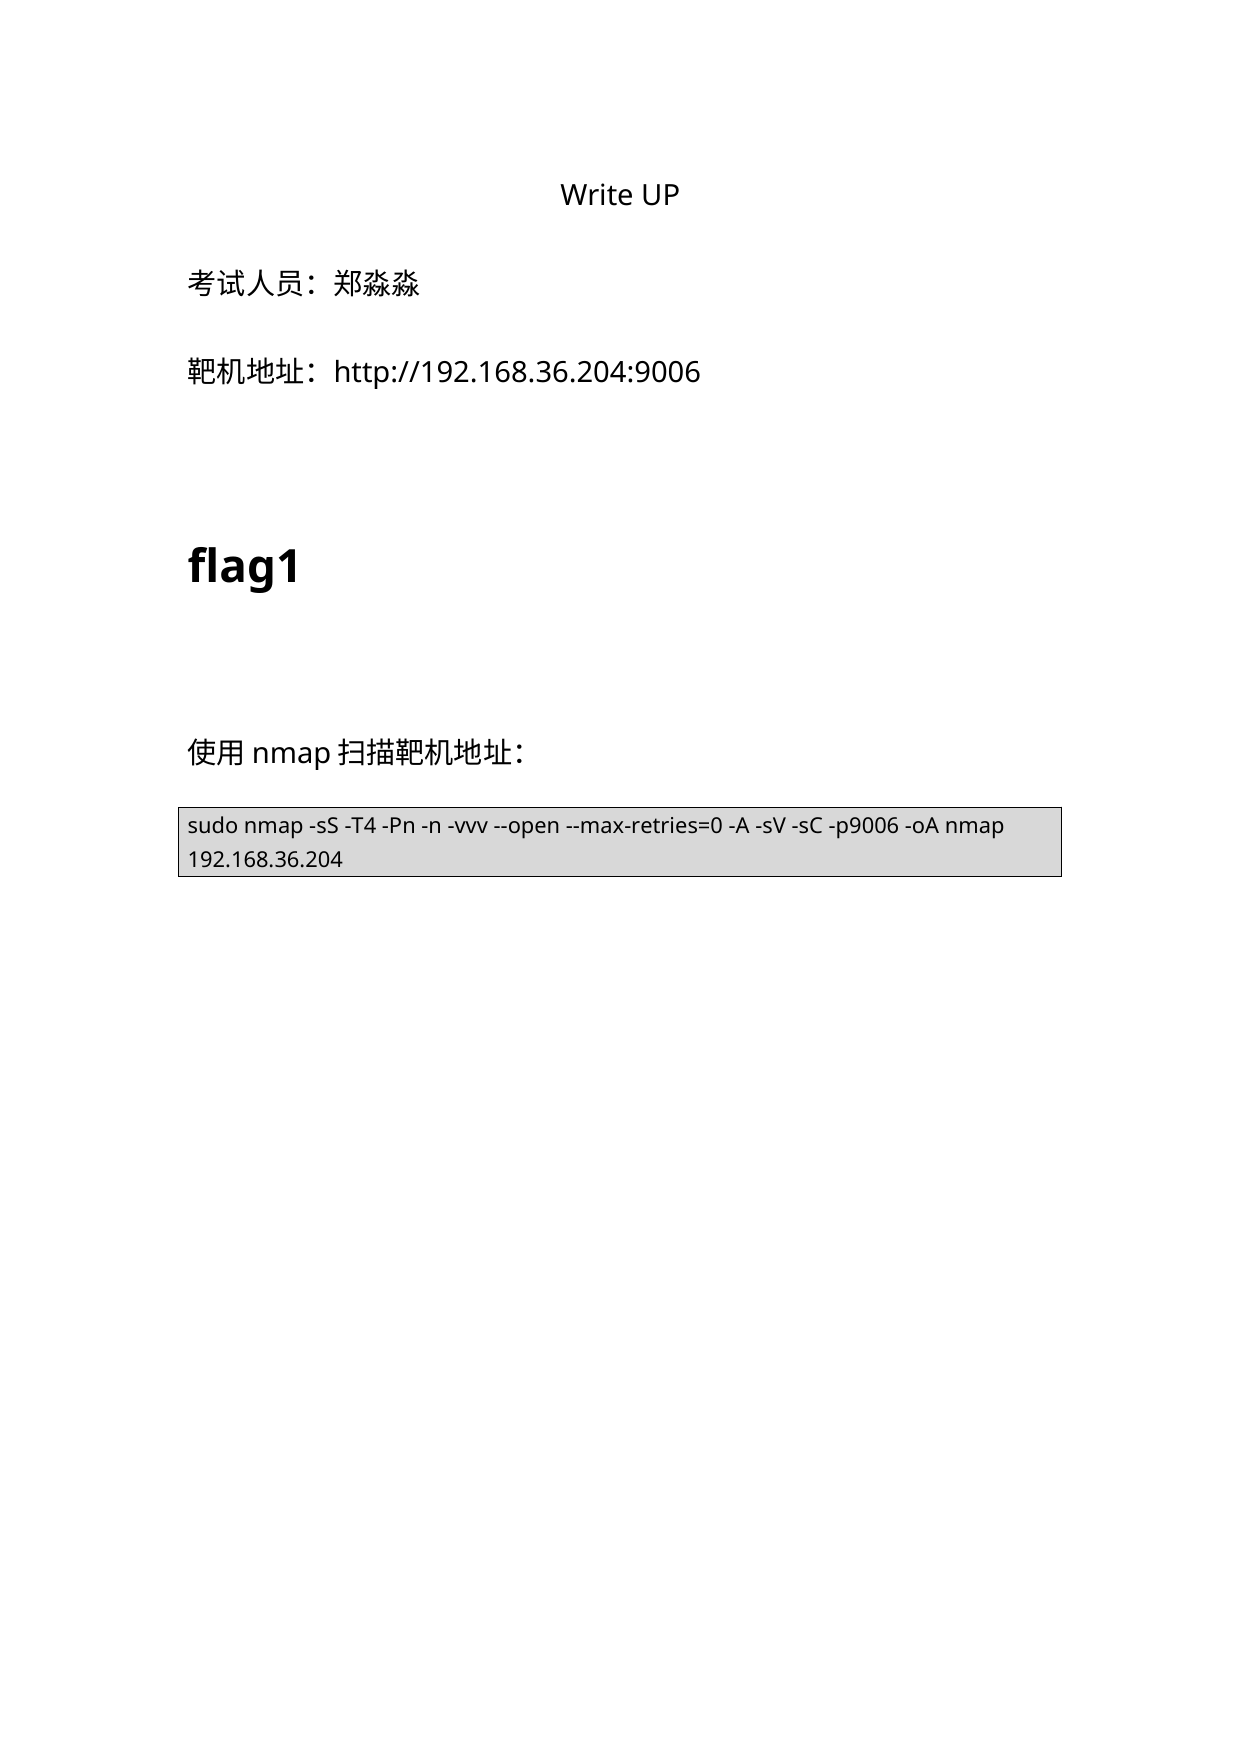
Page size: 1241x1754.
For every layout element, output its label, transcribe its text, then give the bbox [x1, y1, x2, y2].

subtitle flag1 [187, 532, 1053, 597]
text Write UP [187, 162, 1053, 227]
text sudo nmap -sS -T4 -Pn -n -vvv --open --max-retries=0 -A -sV -sC -p9006 -oA nmap 192.168.36.204 [179, 808, 1061, 876]
text 使用nmap扫描靶机地址： [187, 718, 1053, 783]
text 考试人员：郑淼淼 [187, 249, 1053, 314]
text 靶机地址：http://192.168.36.204:9006 [187, 337, 1053, 402]
